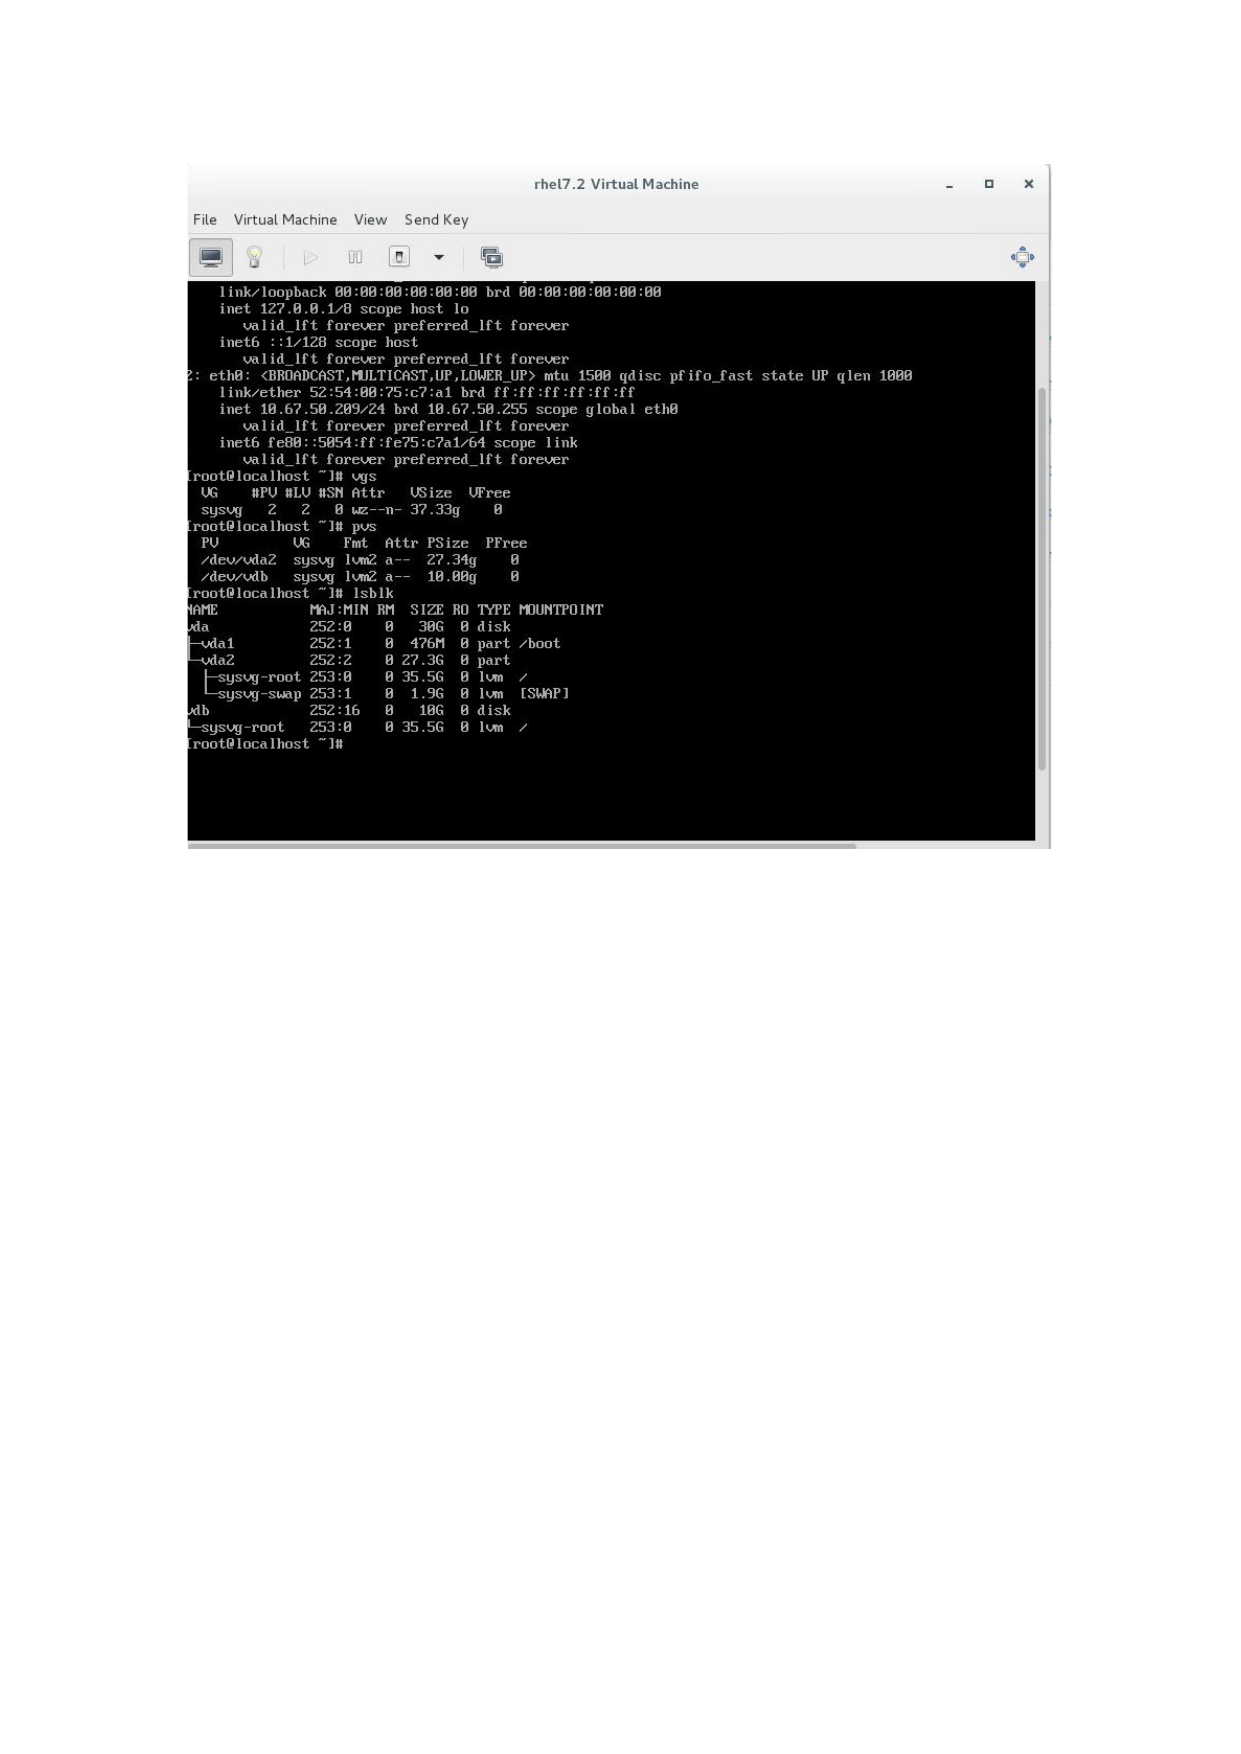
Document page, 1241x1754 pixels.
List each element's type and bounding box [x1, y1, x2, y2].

picture [187, 164, 1052, 849]
